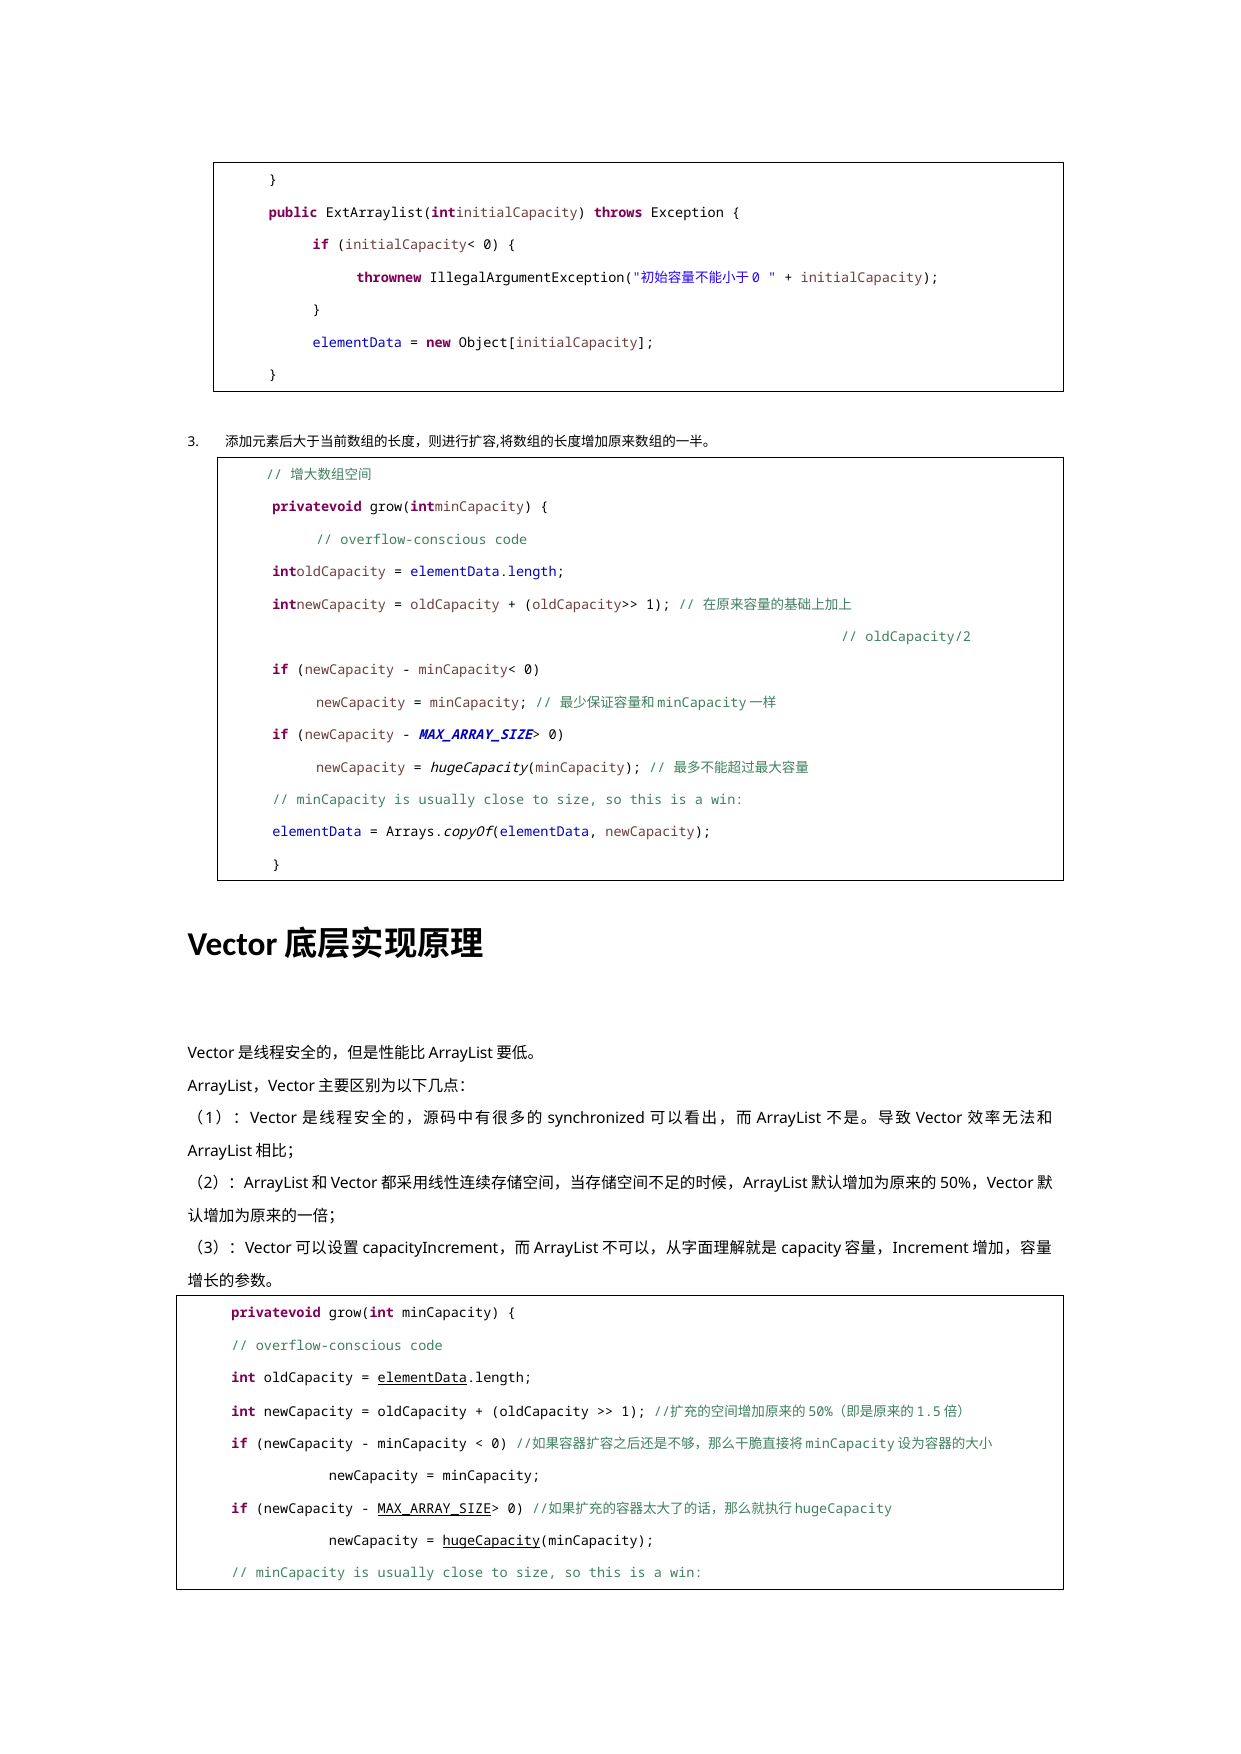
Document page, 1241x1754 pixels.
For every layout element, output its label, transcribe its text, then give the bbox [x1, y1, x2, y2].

text （2）：ArrayList和Vector都采用线性连续存储空间，当存储空间不足的时候，ArrayList默认增加为原来的50%，Vector默认增加为原来的一倍； [187, 1165, 1053, 1230]
subtitle Vector底层实现原理 [187, 908, 1053, 973]
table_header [214, 163, 1063, 391]
text （3）：Vector可以设置capacityIncrement，而ArrayList不可以，从字面理解就是capacity容量，Increment增加，容量增长的参数。 [187, 1230, 1053, 1295]
text Vector是线程安全的，但是性能比ArrayList要低。 [187, 1035, 1053, 1068]
text （1）：Vector是线程安全的，源码中有很多的synchronized可以看出，而ArrayList不是。导致Vector效率无法和ArrayList相比； [187, 1100, 1053, 1165]
table_header // 增大数组空间 privatevoid grow(intminCapacity) { // overflow-conscious code intoldCapacity = elementData.length; intnewCapacity = oldCapacity + (oldCapacity>> 1); // 在原来容量的基础上加上 // oldCapacity/2 if (newCapacity - minCapacity< 0) newCapacity = minCapacity; // 最少保证容量和minCapacity一样 if (newCapacity - MAX_ARRAY_SIZE> 0) newCapacity = hugeCapacity(minCapacity); // 最多不能超过最大容量 // minCapacity is usually close to size, so this is a win: elementData = Arrays.copyOf(elementData, newCapacity); } [218, 458, 1063, 880]
text ArrayList，Vector主要区别为以下几点： [187, 1068, 1053, 1100]
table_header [177, 1296, 1063, 1589]
list 添加元素后大于当前数组的长度，则进行扩容,将数组的长度增加原来数组的一半。 [187, 424, 1053, 457]
